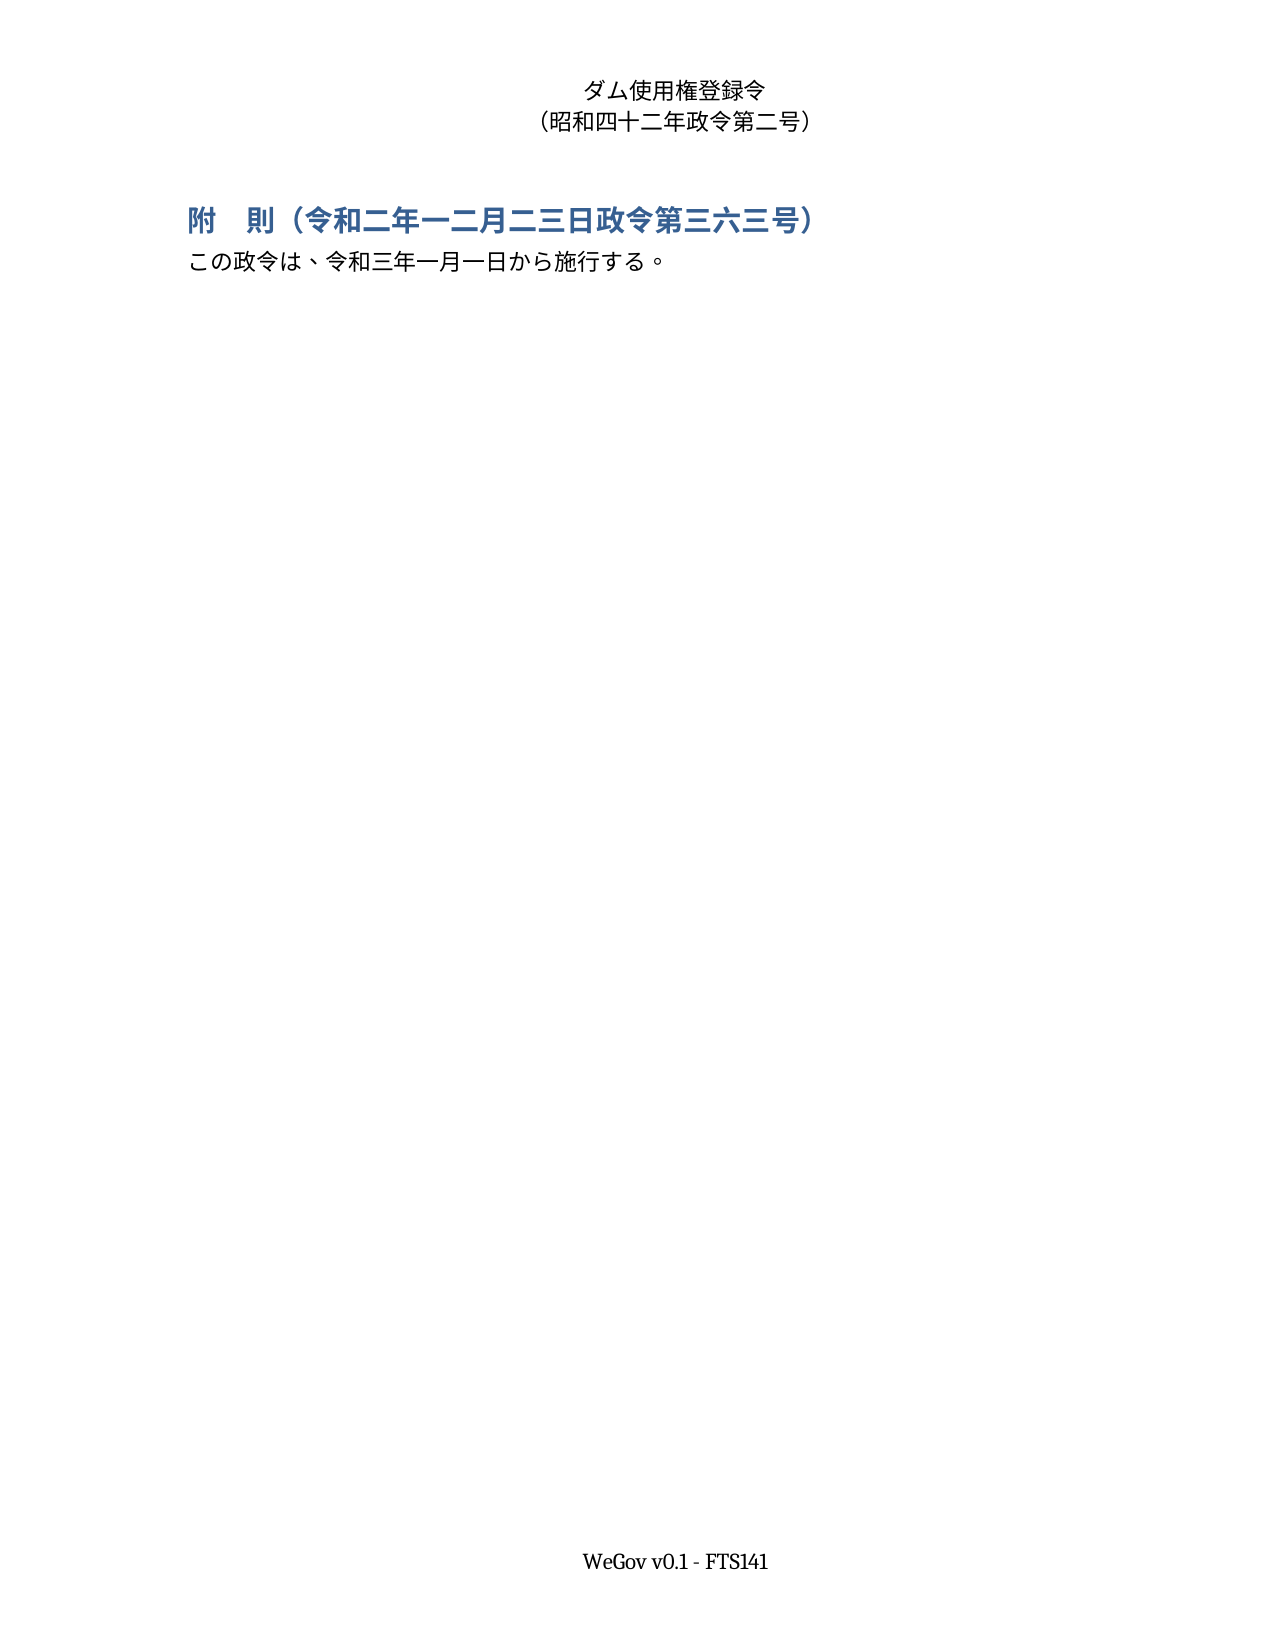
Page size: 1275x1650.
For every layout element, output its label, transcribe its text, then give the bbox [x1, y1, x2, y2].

subtitle 附 則（令和二年一二月二三日政令第三六三号） [187, 200, 1087, 240]
text この政令は、令和三年一月一日から施行する。 [187, 246, 1087, 277]
